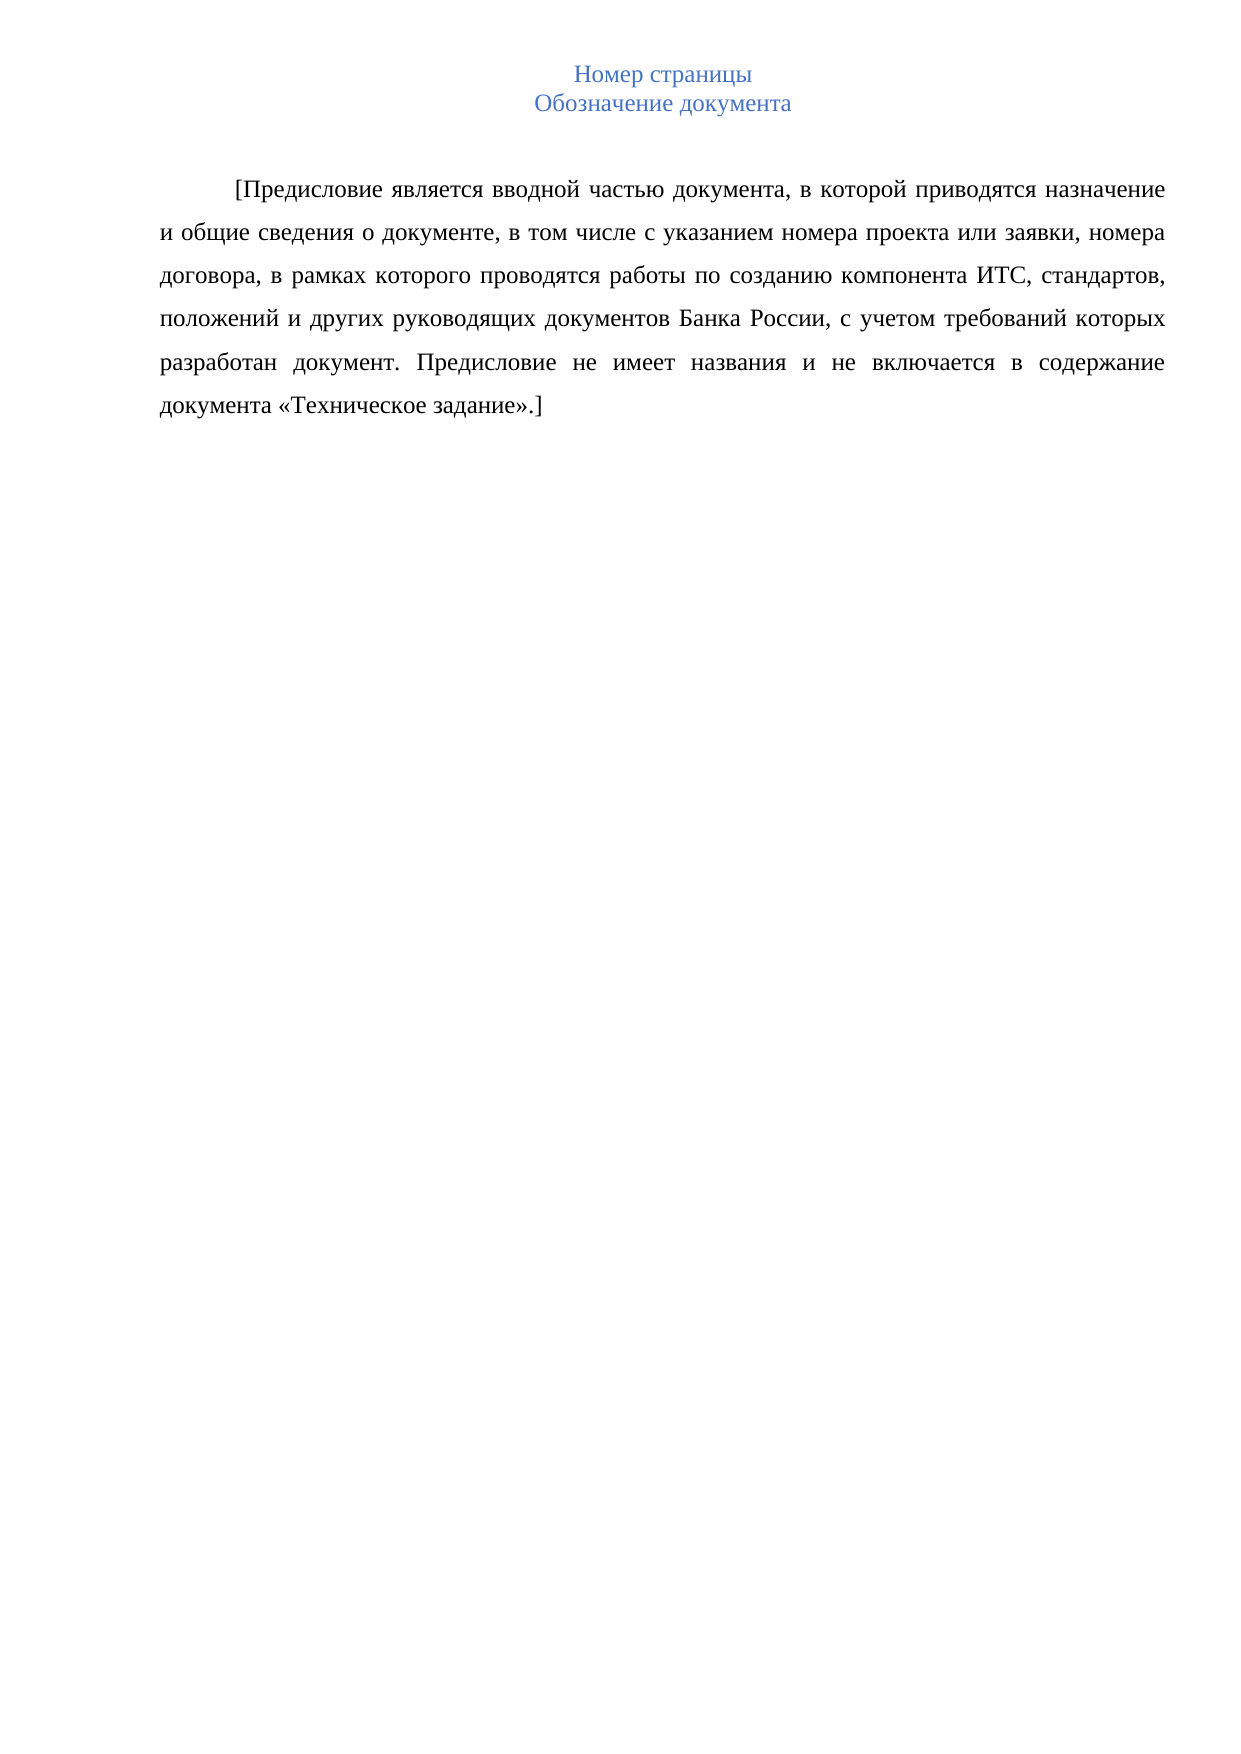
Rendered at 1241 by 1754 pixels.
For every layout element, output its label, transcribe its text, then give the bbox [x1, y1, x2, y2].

text [Предисловие является вводной частью документа, в которой приводятся назначение и общие сведения о документе, в том числе с указанием номера проекта или заявки, номера договора, в рамках которого проводятся работы по созданию компонента ИТС, стандартов, положений и других руководящих документов Банка России, с учетом требований которых разработан документ. Предисловие не имеет названия и не включается в содержание документа «Техническое задание».] [159, 174, 1166, 418]
